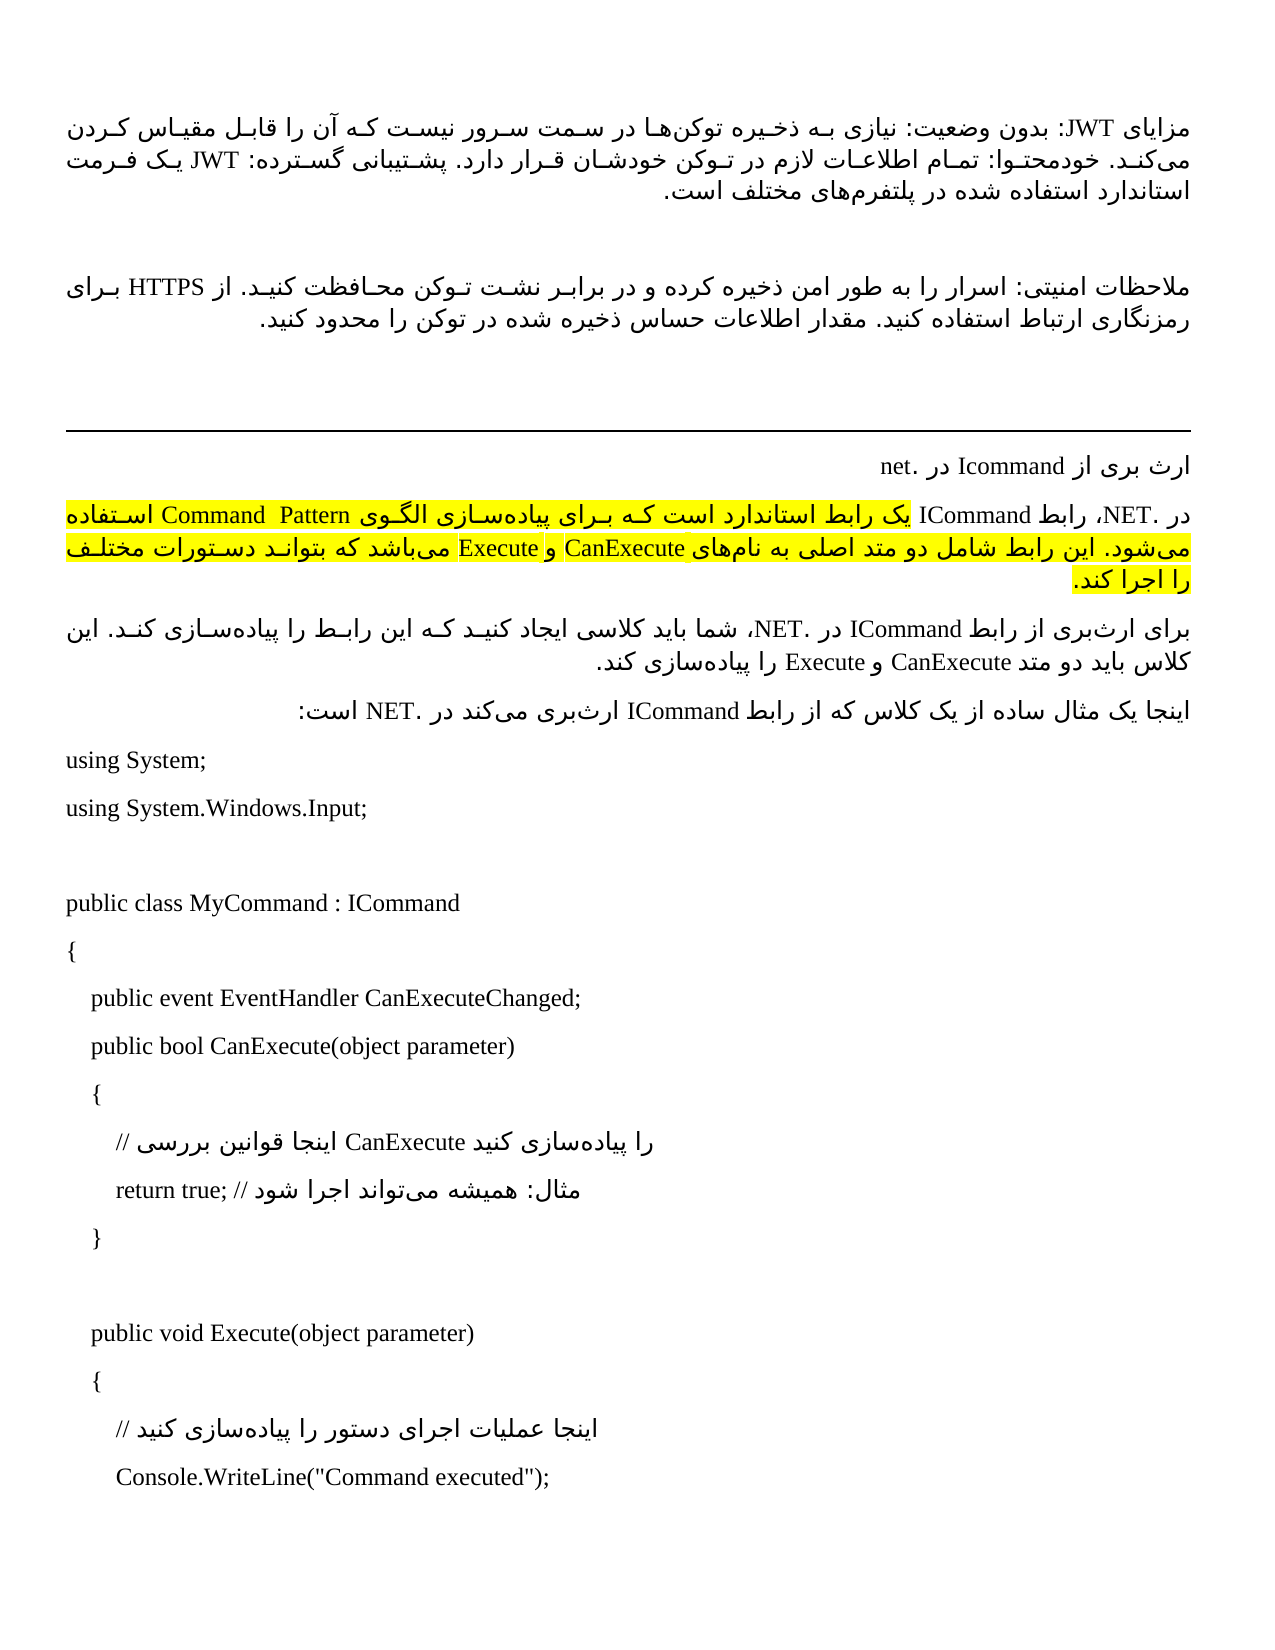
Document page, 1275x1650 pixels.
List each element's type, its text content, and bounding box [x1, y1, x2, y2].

text // اینجا قوانین بررسی CanExecute را پیاده‌سازی کنید [66, 1127, 1191, 1156]
text برای ارث‌بری از رابط ICommand در .NET، شما باید کلاسی ایجاد کنید که این رابط را پیاده‌سازی کند. این کلاس باید دو متد CanExecute و Execute را پیاده‌سازی کند. [66, 613, 1191, 676]
text public bool CanExecute(object parameter) [66, 1031, 1191, 1060]
text { [66, 1079, 1191, 1108]
text return true; // مثال: همیشه می‌تواند اجرا شود [66, 1175, 1191, 1204]
text using System; [66, 745, 1191, 774]
text { [66, 936, 1191, 964]
text { [66, 1366, 1191, 1395]
text ملاحظات امنیتی: اسرار را به طور امن ذخیره کرده و در برابر نشت توکن محافظت کنید. از HTTPS برای رمزنگاری ارتباط استفاده کنید. مقدار اطلاعات حساس ذخیره شده در توکن را محدود کنید. [66, 272, 1191, 333]
text // اینجا عملیات اجرای دستور را پیاده‌سازی کنید [66, 1414, 1191, 1443]
text public event EventHandler CanExecuteChanged; [66, 983, 1191, 1012]
text در .NET، رابط ICommand یک رابط استاندارد است که برای پیاده‌سازی الگوی Command Pattern استفاده می‌شود. این رابط شامل دو متد اصلی به نام‌های CanExecute و Execute می‌باشد که بتواند دستورات مختلف را اجرا کند. [66, 499, 1191, 594]
text اینجا یک مثال ساده از یک کلاس که از رابط ICommand ارث‌بری می‌کند در .NET است: [66, 695, 1191, 726]
text } [66, 1223, 1191, 1252]
text ارث بری از Icommand در .net [66, 451, 1191, 480]
text public class MyCommand : ICommand [66, 888, 1191, 917]
text مزایای JWT: بدون وضعیت: نیازی به ذخیره توکن‌ها در سمت سرور نیست که آن را قابل مقیاس کردن می‌کند. خودمحتوا: تمام اطلاعات لازم در توکن خودشان قرار دارد. پشتیبانی گسترده: JWT یک فرمت استاندارد استفاده شده در پلتفرم‌های مختلف است. [66, 113, 1191, 206]
text public void Execute(object parameter) [66, 1318, 1191, 1347]
text using System.Windows.Input; [66, 793, 1191, 821]
text Console.WriteLine("Command executed"); [66, 1462, 1191, 1491]
